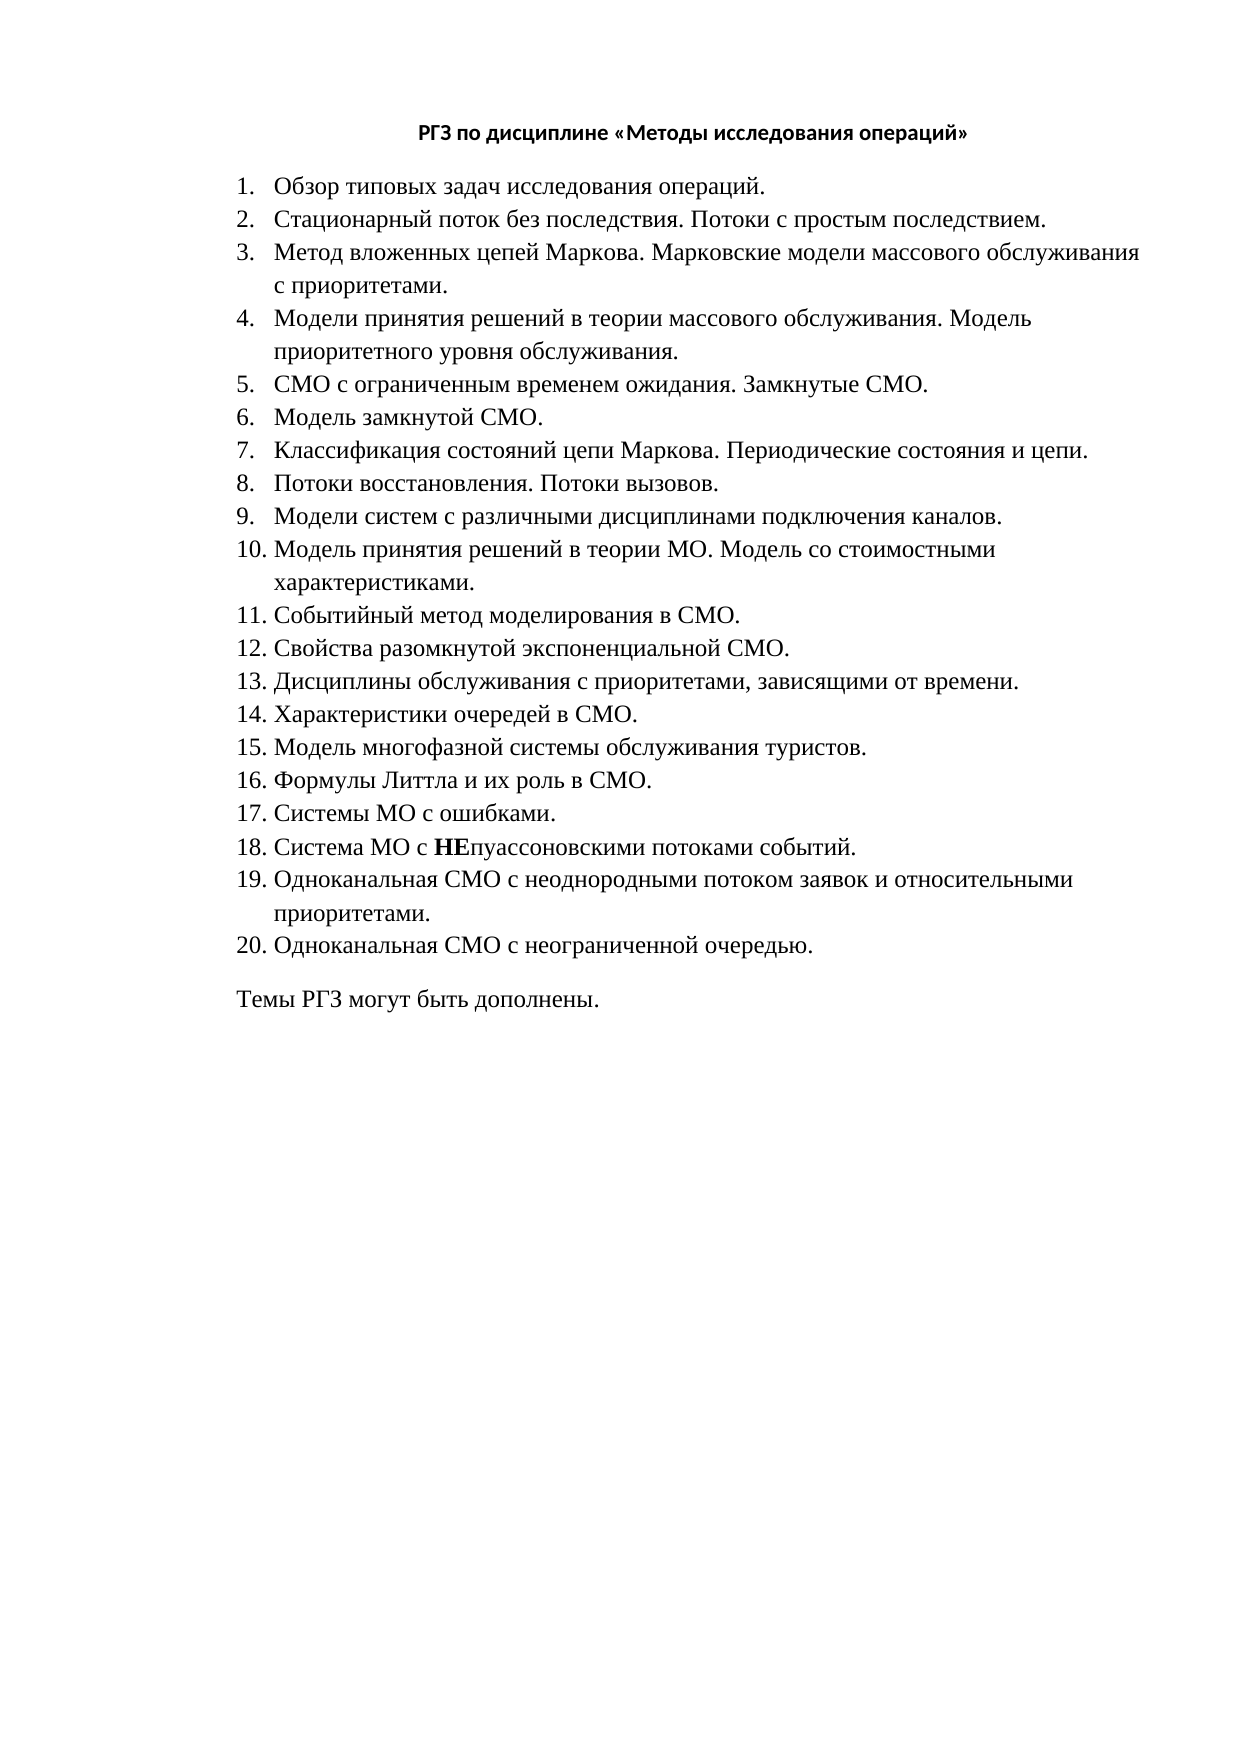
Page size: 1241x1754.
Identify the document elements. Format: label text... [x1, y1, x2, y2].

list Модель замкнутой СМО. [236, 402, 1152, 431]
list Одноканальная СМО с неограниченной очередью. [236, 931, 1152, 959]
list Дисциплины обслуживания с приоритетами, зависящими от времени. [236, 666, 1152, 695]
list Одноканальная СМО с неоднородными потоком заявок и относительными приоритетами. [236, 864, 1152, 926]
list Модель многофазной системы обслуживания туристов. [236, 732, 1152, 761]
list Формулы Литтла и их роль в СМО. [236, 766, 1152, 794]
list Модель принятия решений в теории МО. Модель со стоимостными характеристиками. [236, 534, 1152, 596]
list Потоки восстановления. Потоки вызовов. [236, 468, 1152, 497]
list Свойства разомкнутой экспоненциальной СМО. [236, 633, 1152, 662]
list Событийный метод моделирования в СМО. [236, 600, 1152, 629]
list Стационарный поток без последствия. Потоки с простым последствием. [236, 204, 1152, 233]
list Система МО с НЕпуассоновскими потоками событий. [236, 832, 1152, 860]
list Модели принятия решений в теории массового обслуживания. Модель приоритетного уровня обслуживания. [236, 303, 1152, 365]
list Классификация состояний цепи Маркова. Периодические состояния и цепи. [236, 435, 1152, 464]
list Системы МО с ошибками. [236, 798, 1152, 827]
list Модели систем с различными дисциплинами подключения каналов. [236, 501, 1152, 530]
list Обзор типовых задач исследования операций. [236, 171, 1152, 200]
list Характеристики очередей в СМО. [236, 699, 1152, 728]
text РГЗ по дисциплине «Методы исследования операций» [177, 118, 1152, 146]
list СМО с ограниченным временем ожидания. Замкнутые СМО. [236, 369, 1152, 398]
list Метод вложенных цепей Маркова. Марковские модели массового обслуживания с приоритетами. [236, 237, 1152, 299]
text Темы РГЗ могут быть дополнены. [177, 984, 1152, 1013]
